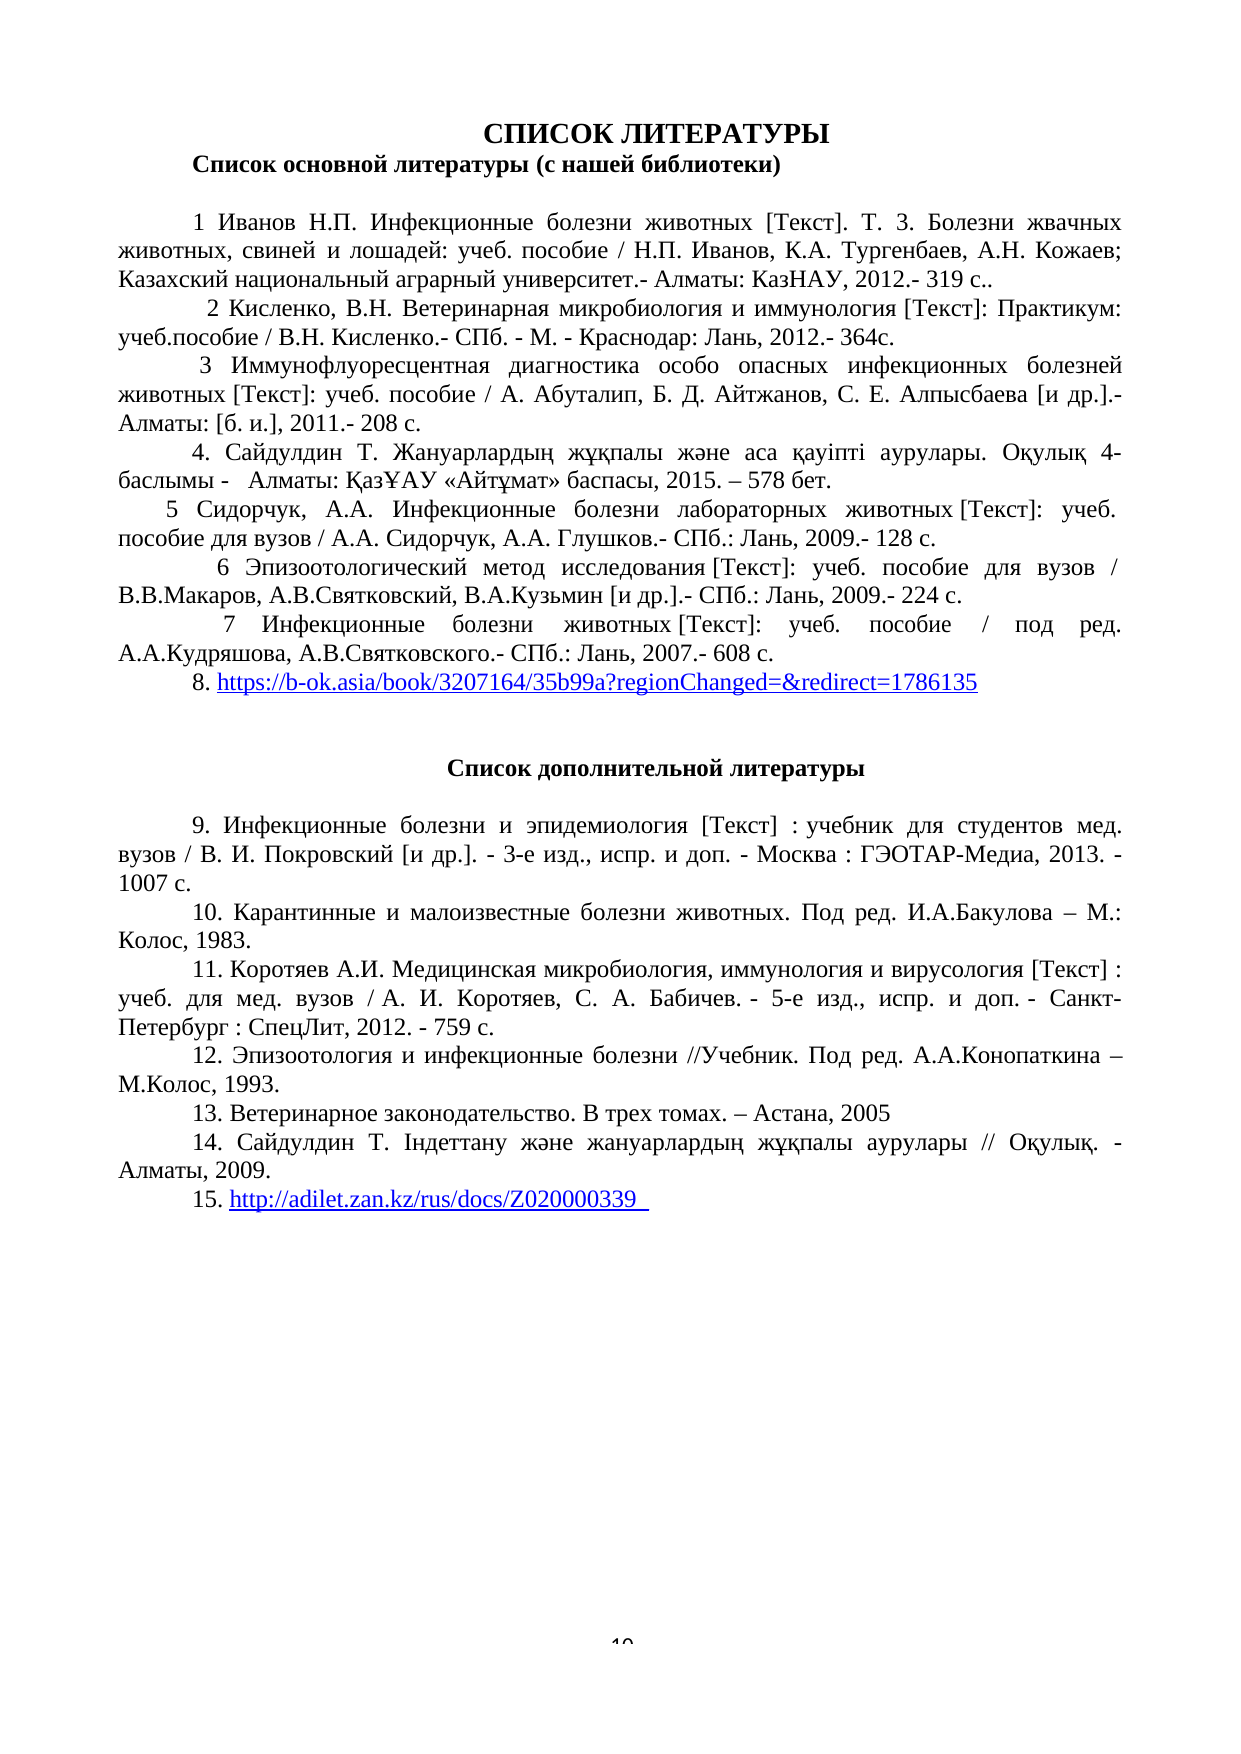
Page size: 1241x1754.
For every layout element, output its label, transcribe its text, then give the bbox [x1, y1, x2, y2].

text 7 Инфекционные болезни животных [Текст]: учеб. пособие / под ред. А.А.Кудряшова, А.В.Святковского.- СПб.: Лань, 2007.- 608 с. [118, 609, 1122, 667]
text 2 Кисленко, В.Н. Ветеринарная микробиология и иммунология [Текст]: Практикум: учеб.пособие / В.Н. Кисленко.- СПб. - М. - Краснодар: Лань, 2012.- 364с. [118, 293, 1122, 350]
list Коротяев А.И. Медицинская микробиология, иммунология и вирусология [Текст] : учеб. для мед. вузов / А. И. Коротяев, С. А. Бабичев. - 5-е изд., испр. и доп. - Санкт- Петербург : СпецЛит, 2012. - 759 с. [118, 954, 1122, 1041]
text 5 Сидорчук, А.А. Инфекционные болезни лабораторных животных [Текст]: учеб. пособие для вузов / А.А. Сидорчук, А.А. Глушков.- СПб.: Лань, 2009.- 128 с. [118, 494, 1122, 552]
text Список основной литературы (с нашей библиотеки) [192, 149, 1134, 178]
subtitle СПИСОК ЛИТЕРАТУРЫ [483, 116, 1134, 149]
text 4. Сайдулдин Т. Жануарлардың жұқпалы және аса қауіпті аурулары. Оқулық 4- баслымы - Алматы: ҚазҰАУ «Айтұмат» баспасы, 2015. – 578 бет. [118, 437, 1122, 494]
list Эпизоотология и инфекционные болезни //Учебник. Под ред. А.А.Конопаткина – М.Колос, 1993. [118, 1041, 1123, 1098]
list https://b-ok.asia/book/3207164/35b99a?regionChanged=&redirect=1786135 [118, 667, 1134, 695]
text 6 Эпизоотологический метод исследования [Текст]: учеб. пособие для вузов / В.В.Макаров, А.В.Святковский, В.А.Кузьмин [и др.].- СПб.: Лань, 2009.- 224 с. [118, 552, 1122, 609]
text Список дополнительной литературы [447, 753, 1134, 782]
list http://adilet.zan.kz/rus/docs/Z020000339_ [192, 1184, 1134, 1213]
list Инфекционные болезни и эпидемиология [Текст] : учебник для студентов мед. вузов / В. И. Покровский [и др.]. - 3-е изд., испр. и доп. - Москва : ГЭОТАР-Медиа, 2013. - 1007 с. [118, 811, 1122, 897]
text 3 Иммунофлуоресцентная диагностика особо опасных инфекционных болезней животных [Текст]: учеб. пособие / А. Абуталип, Б. Д. Айтжанов, С. Е. Алпысбаева [и др.].- Алматы: [б. и.], 2011.- 208 с. [118, 350, 1122, 437]
text 1 Иванов Н.П. Инфекционные болезни животных [Текст]. Т. 3. Болезни жвачных животных, свиней и лошадей: учеб. пособие / Н.П. Иванов, К.А. Тургенбаев, А.Н. Кожаев; Казахский национальный аграрный университет.- Алматы: КазНАУ, 2012.- 319 с.. [118, 207, 1122, 293]
list Ветеринарное законодательство. В трех томах. – Астана, 2005 [192, 1098, 1134, 1127]
list Сайдулдин Т. Індеттану және жануарлардың жұқпалы аурулары // Оқулық. - Алматы, 2009. [118, 1127, 1122, 1184]
list Карантинные и малоизвестные болезни животных. Под ред. И.А.Бакулова – М.: Колос, 1983. [118, 897, 1122, 954]
